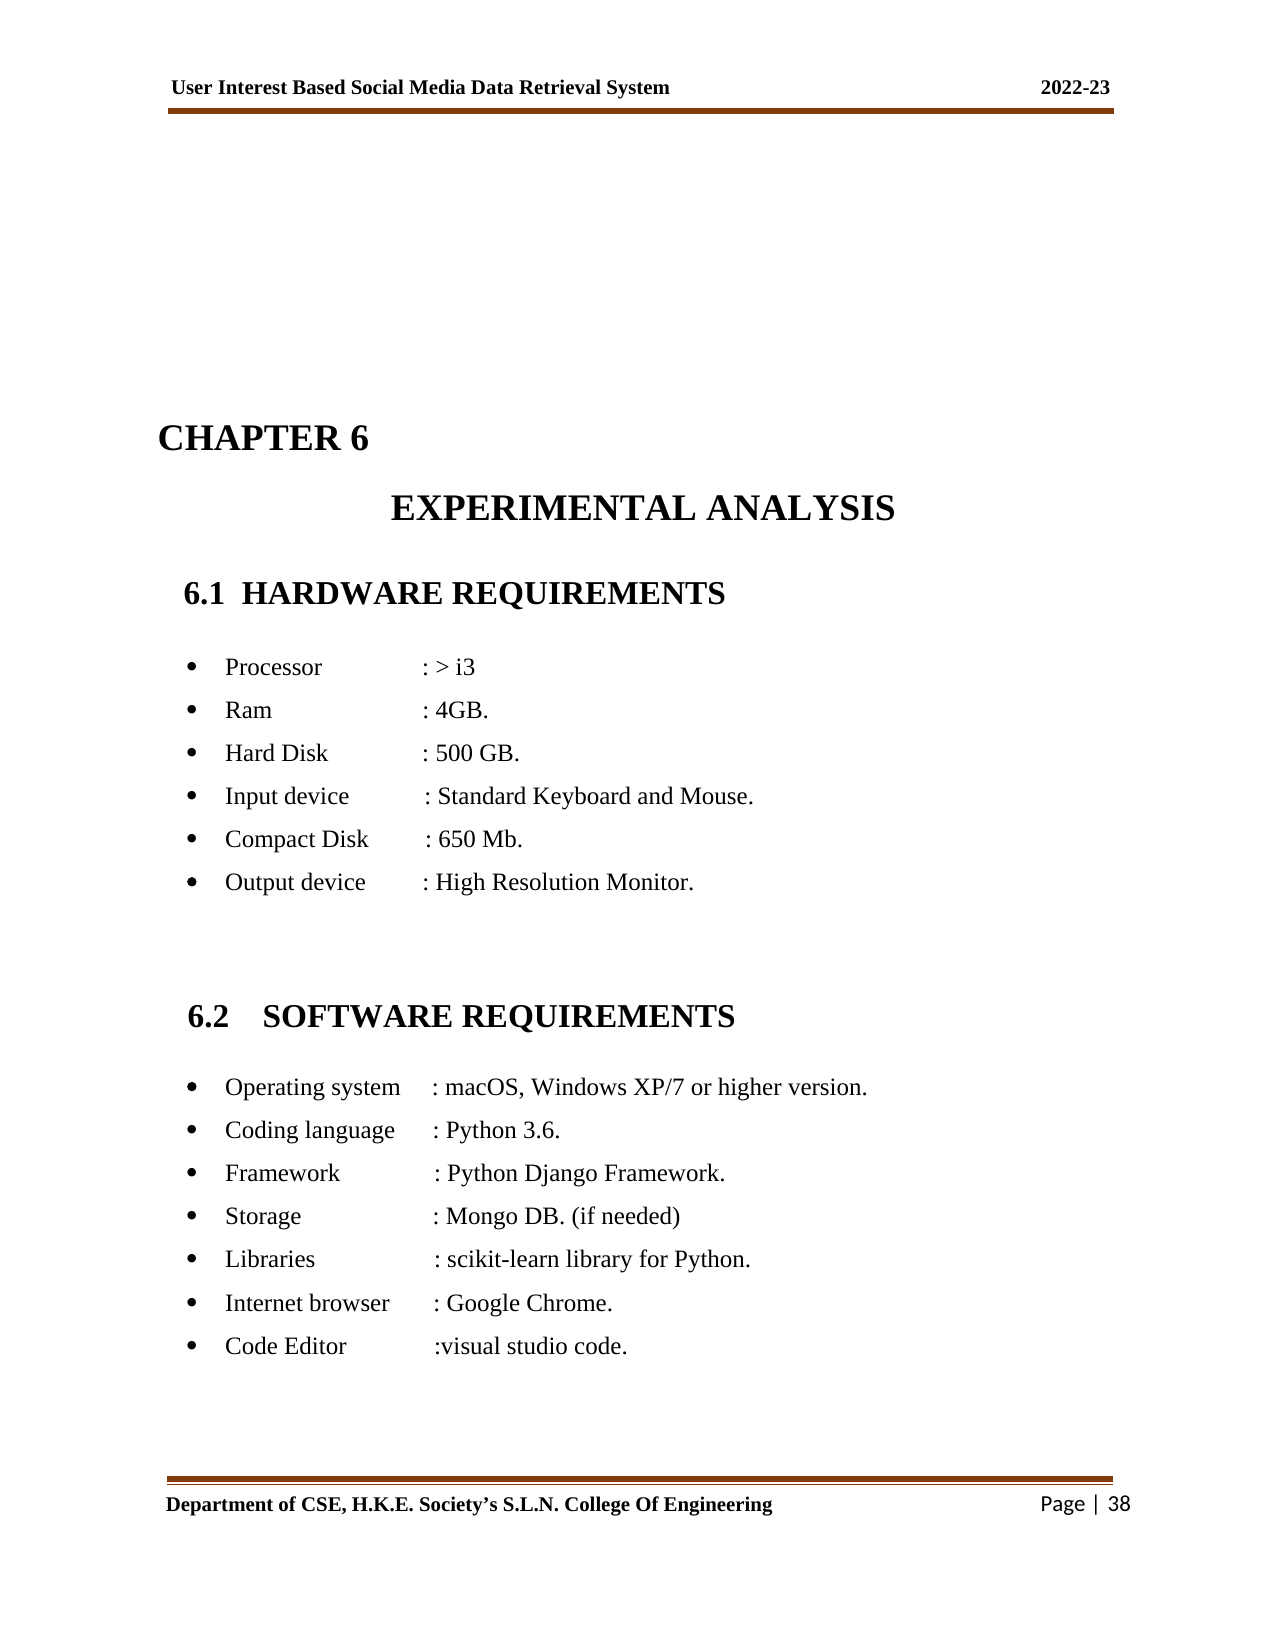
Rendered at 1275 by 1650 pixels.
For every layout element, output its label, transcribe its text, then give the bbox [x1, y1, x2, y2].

list Processor : > i3 [187, 652, 1144, 680]
list Libraries : scikit-learn library for Python. [187, 1244, 1144, 1273]
text 6.1 HARDWARE REQUIREMENTS [150, 573, 1144, 612]
list Operating system : macOS, Windows XP/7 or higher version. [187, 1072, 1144, 1101]
list Input device : Standard Keyboard and Mouse. [187, 781, 1144, 810]
list Framework : Python Django Framework. [187, 1158, 1144, 1187]
list Hard Disk : 500 GB. [187, 738, 1144, 767]
list SOFTWARE REQUIREMENTS [187, 997, 1144, 1035]
list Output device : High Resolution Monitor. [187, 867, 1144, 896]
text CHAPTER 6 [150, 415, 1144, 458]
list EXPERIMENTAL ANALYSIS [231, 486, 1144, 529]
list Internet browser : Google Chrome. [187, 1288, 1144, 1316]
list Code Editor :visual studio code. [187, 1331, 1144, 1359]
list Storage : Mongo DB. (if needed) [187, 1201, 1144, 1230]
list Ram : 4GB. [187, 695, 1144, 723]
list Compact Disk : 650 Mb. [187, 824, 1144, 853]
list Coding language : Python 3.6. [187, 1115, 1144, 1144]
